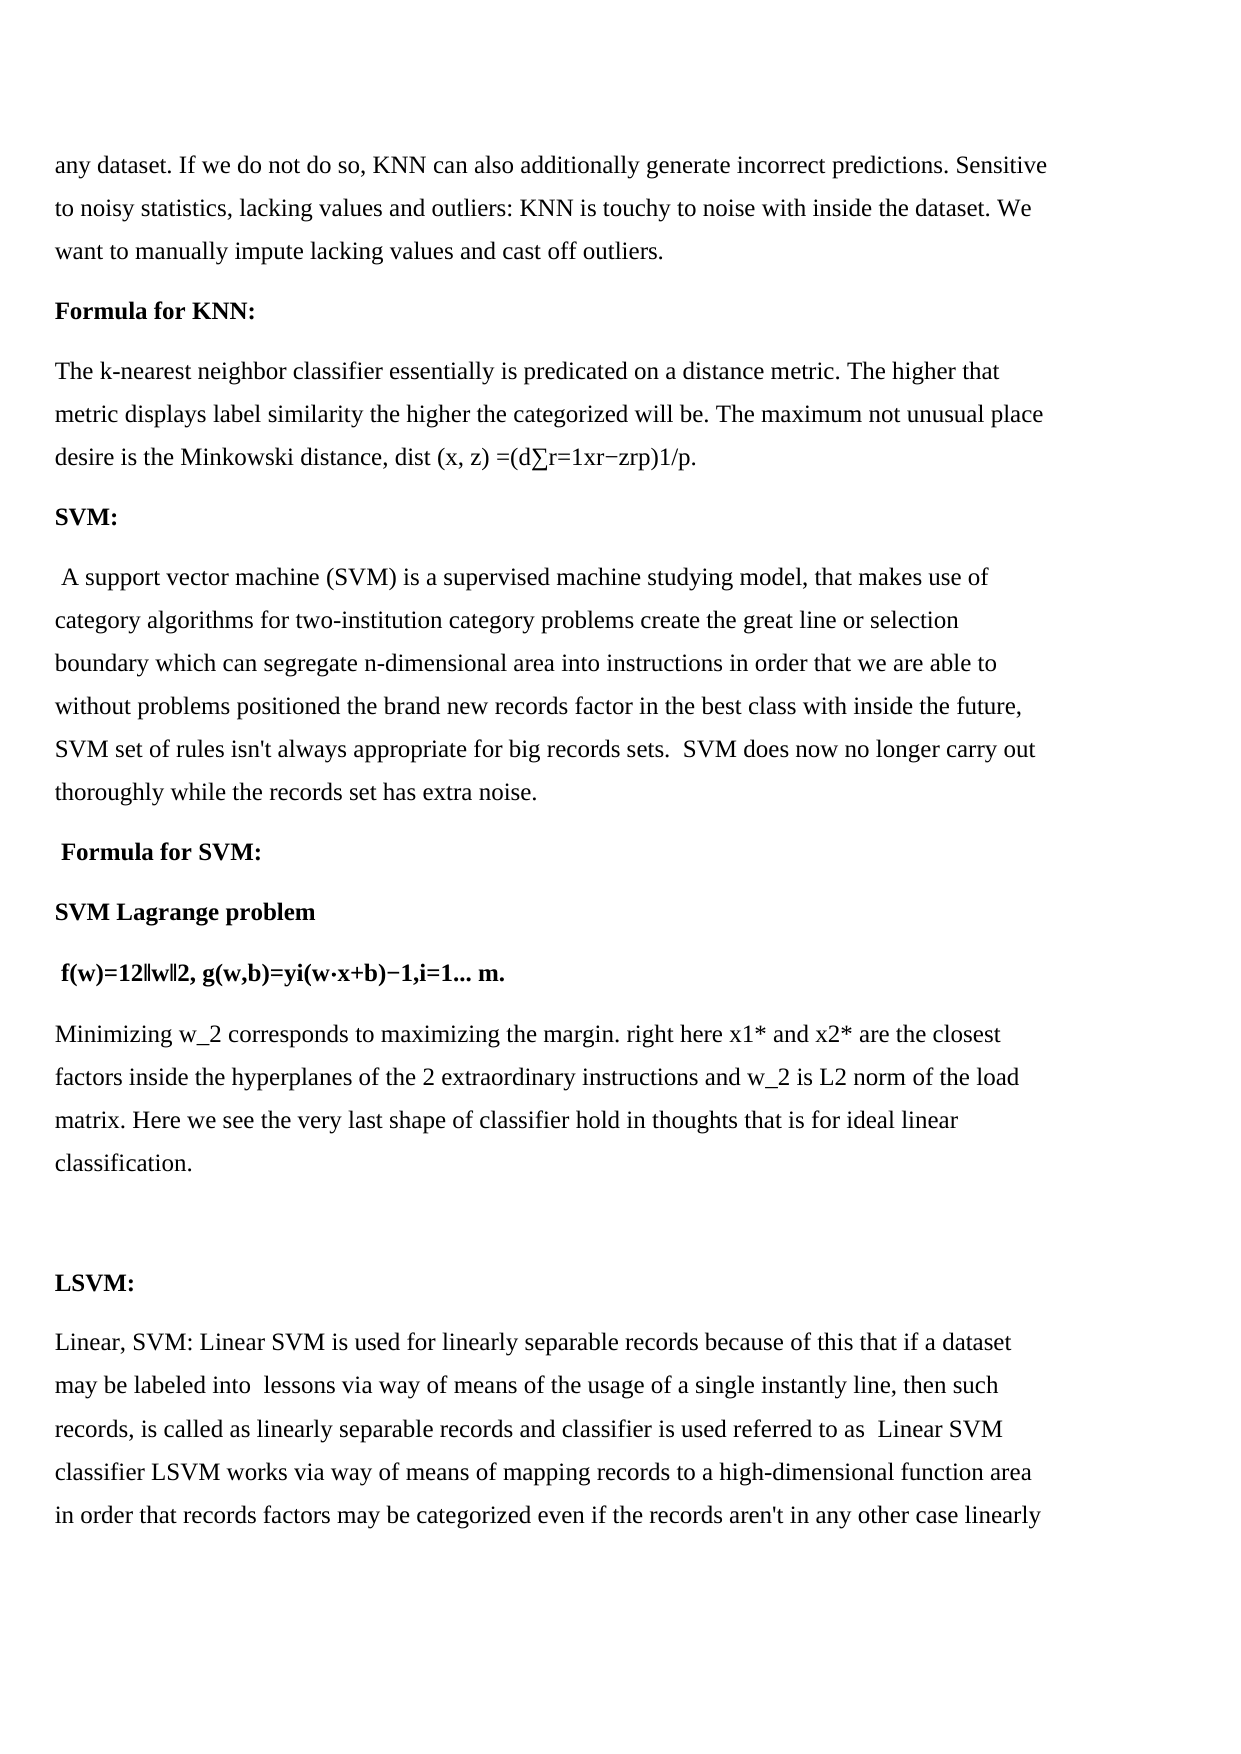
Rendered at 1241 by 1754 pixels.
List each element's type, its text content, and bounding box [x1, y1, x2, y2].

text The k-nearest neighbor classifier essentially is predicated on a distance metric. The higher that metric displays label similarity the higher the categorized will be. The maximum not unusual place desire is the Minkowski distance, dist (x, z) =(d∑r=1xr−zrp)1/p. [54, 356, 1053, 471]
text A support vector machine (SVM) is a supervised machine studying model, that makes use of category algorithms for two-institution category problems create the great line or selection boundary which can segregate n-dimensional area into instructions in order that we are able to without problems positioned the brand new records factor in the best class with inside the future, SVM set of rules isn't always appropriate for big records sets. SVM does now no longer carry out thoroughly while the records set has extra noise. [54, 562, 1053, 806]
text SVM: [54, 502, 1053, 531]
text Formula for KNN: [54, 296, 1053, 325]
text SVM Lagrange problem [54, 897, 1053, 926]
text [54, 1327, 1053, 1529]
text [54, 150, 1053, 265]
text Formula for SVM: [54, 837, 1053, 866]
text LSVM: [54, 1268, 1053, 1296]
text Minimizing w_2 corresponds to maximizing the margin. right here x1* and x2* are the closest factors inside the hyperplanes of the 2 extraordinary instructions and w_2 is L2 norm of the load matrix. Here we see the very last shape of classifier hold in thoughts that is for ideal linear classification. [54, 1019, 1053, 1177]
text f(w)=12‖w‖2, g(w,b)=yi(w⋅x+b)−1,i=1... m. [54, 957, 1053, 987]
